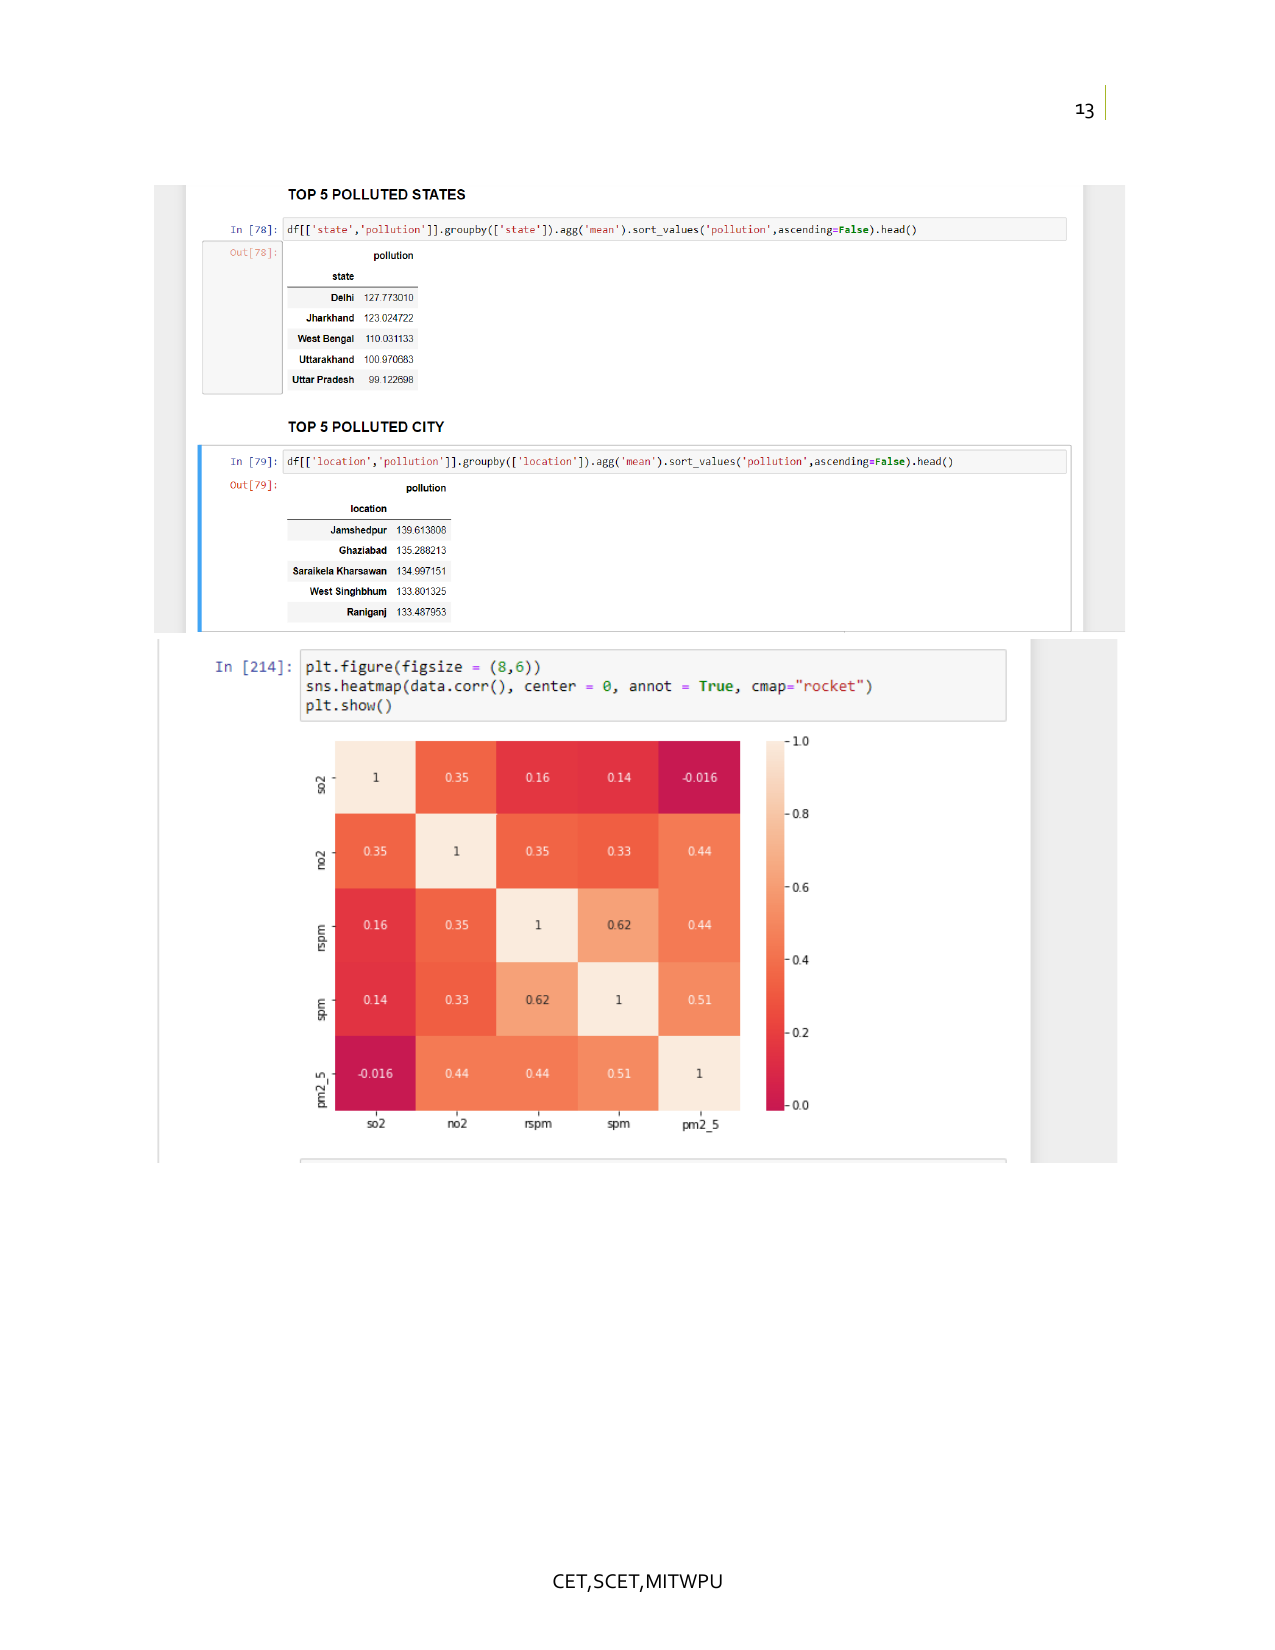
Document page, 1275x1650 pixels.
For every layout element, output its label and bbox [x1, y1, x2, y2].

picture [157, 639, 1118, 1163]
picture [154, 185, 1125, 633]
